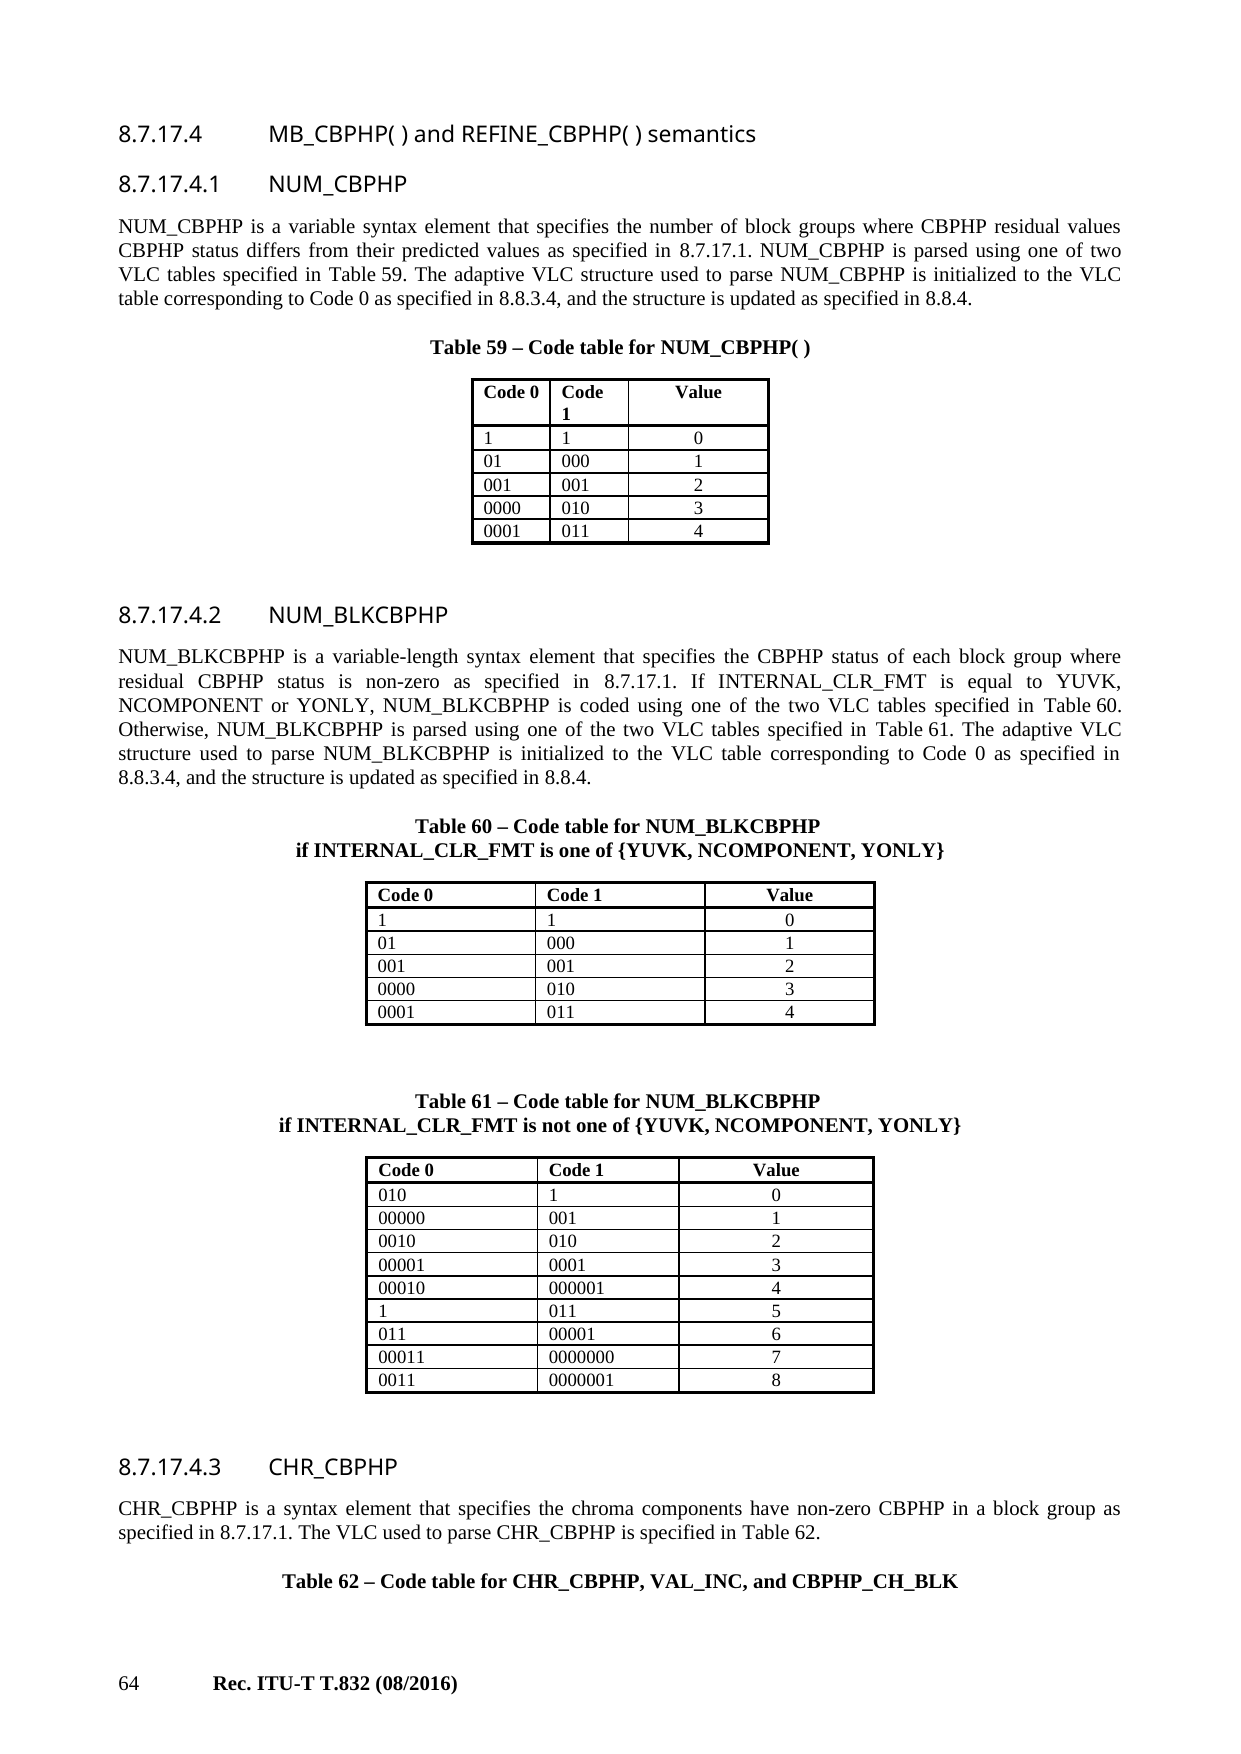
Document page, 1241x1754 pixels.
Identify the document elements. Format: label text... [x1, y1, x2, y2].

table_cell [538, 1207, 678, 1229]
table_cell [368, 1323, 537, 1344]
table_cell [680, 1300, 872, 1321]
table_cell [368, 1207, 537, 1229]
subtitle CHR_CBPHP [118, 1451, 1122, 1482]
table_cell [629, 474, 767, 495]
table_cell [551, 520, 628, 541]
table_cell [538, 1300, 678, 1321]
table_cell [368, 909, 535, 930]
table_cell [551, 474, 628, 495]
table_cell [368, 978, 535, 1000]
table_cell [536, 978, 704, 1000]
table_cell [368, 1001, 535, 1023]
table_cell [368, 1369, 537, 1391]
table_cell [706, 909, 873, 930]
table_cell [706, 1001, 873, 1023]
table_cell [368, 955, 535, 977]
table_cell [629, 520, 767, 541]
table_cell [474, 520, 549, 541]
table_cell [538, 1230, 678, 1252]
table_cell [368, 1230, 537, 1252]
text CHR_CBPHP is a syntax element that specifies the chroma components have non-zero CBPHP in a block group as specified in 8.7.17.1. The VLC used to parse CHR_CBPHP is specified in Table 62. [118, 1496, 1122, 1544]
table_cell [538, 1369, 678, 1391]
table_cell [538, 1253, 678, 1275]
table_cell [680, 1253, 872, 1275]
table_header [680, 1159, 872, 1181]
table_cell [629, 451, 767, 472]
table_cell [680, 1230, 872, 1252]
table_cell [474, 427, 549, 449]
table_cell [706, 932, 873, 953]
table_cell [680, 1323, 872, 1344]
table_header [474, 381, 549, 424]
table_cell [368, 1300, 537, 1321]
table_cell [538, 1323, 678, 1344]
title Table 59 – Code table for NUM_CBPHP( ) [118, 335, 1122, 359]
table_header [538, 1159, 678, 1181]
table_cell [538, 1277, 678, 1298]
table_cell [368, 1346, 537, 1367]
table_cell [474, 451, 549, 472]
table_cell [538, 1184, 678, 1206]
subtitle MB_CBPHP( ) and REFINE_CBPHP( ) semantics [118, 118, 1122, 149]
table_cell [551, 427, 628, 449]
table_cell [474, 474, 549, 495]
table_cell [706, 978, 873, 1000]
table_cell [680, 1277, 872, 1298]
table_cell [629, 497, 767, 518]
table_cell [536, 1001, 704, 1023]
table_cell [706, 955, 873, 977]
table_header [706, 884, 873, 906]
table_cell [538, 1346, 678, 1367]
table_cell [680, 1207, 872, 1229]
text NUM_BLKCBPHP is a variable-length syntax element that specifies the CBPHP status of each block group where residual CBPHP status is non-zero as specified in 8.7.17.1. If INTERNAL_CLR_FMT is equal to YUVK, NCOMPONENT or YONLY, NUM_BLKCBPHP is coded using one of the two VLC tables specified in Table 60. Otherwise, NUM_BLKCBPHP is parsed using one of the two VLC tables specified in Table 61. The adaptive VLC structure used to parse NUM_BLKCBPHP is initialized to the VLC table corresponding to Code 0 as specified in 8.8.3.4, and the structure is updated as specified in 8.8.4. [118, 644, 1122, 789]
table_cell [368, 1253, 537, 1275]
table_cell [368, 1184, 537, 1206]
text NUM_CBPHP is a variable syntax element that specifies the number of block groups where CBPHP residual values CBPHP status differs from their predicted values as specified in 8.7.17.1. NUM_CBPHP is parsed using one of two VLC tables specified in Table 59. The adaptive VLC structure used to parse NUM_CBPHP is initialized to the VLC table corresponding to Code 0 as specified in 8.8.3.4, and the structure is updated as specified in 8.8.4. [118, 214, 1122, 310]
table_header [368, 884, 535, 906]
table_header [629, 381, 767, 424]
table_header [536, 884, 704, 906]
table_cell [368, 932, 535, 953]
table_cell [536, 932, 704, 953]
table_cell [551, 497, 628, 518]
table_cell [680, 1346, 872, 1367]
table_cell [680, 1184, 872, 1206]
title Table 61 – Code table for NUM_BLKCBPHP if INTERNAL_CLR_FMT is not one of {YUVK, NCOMPONENT, YONLY} [118, 1089, 1122, 1137]
title Table 60 – Code table for NUM_BLKCBPHP if INTERNAL_CLR_FMT is one of {YUVK, NCOMPONENT, YONLY} [118, 814, 1122, 862]
title Table 62 – Code table for CHR_CBPHP, VAL_INC, and CBPHP_CH_BLK [118, 1569, 1122, 1593]
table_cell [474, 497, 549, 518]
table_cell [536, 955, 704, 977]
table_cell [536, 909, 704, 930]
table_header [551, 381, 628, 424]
subtitle NUM_BLKCBPHP [118, 599, 1122, 630]
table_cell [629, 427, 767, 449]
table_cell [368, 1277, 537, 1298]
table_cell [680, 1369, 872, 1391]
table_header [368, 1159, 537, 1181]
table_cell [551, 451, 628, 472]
subtitle NUM_CBPHP [118, 168, 1122, 199]
